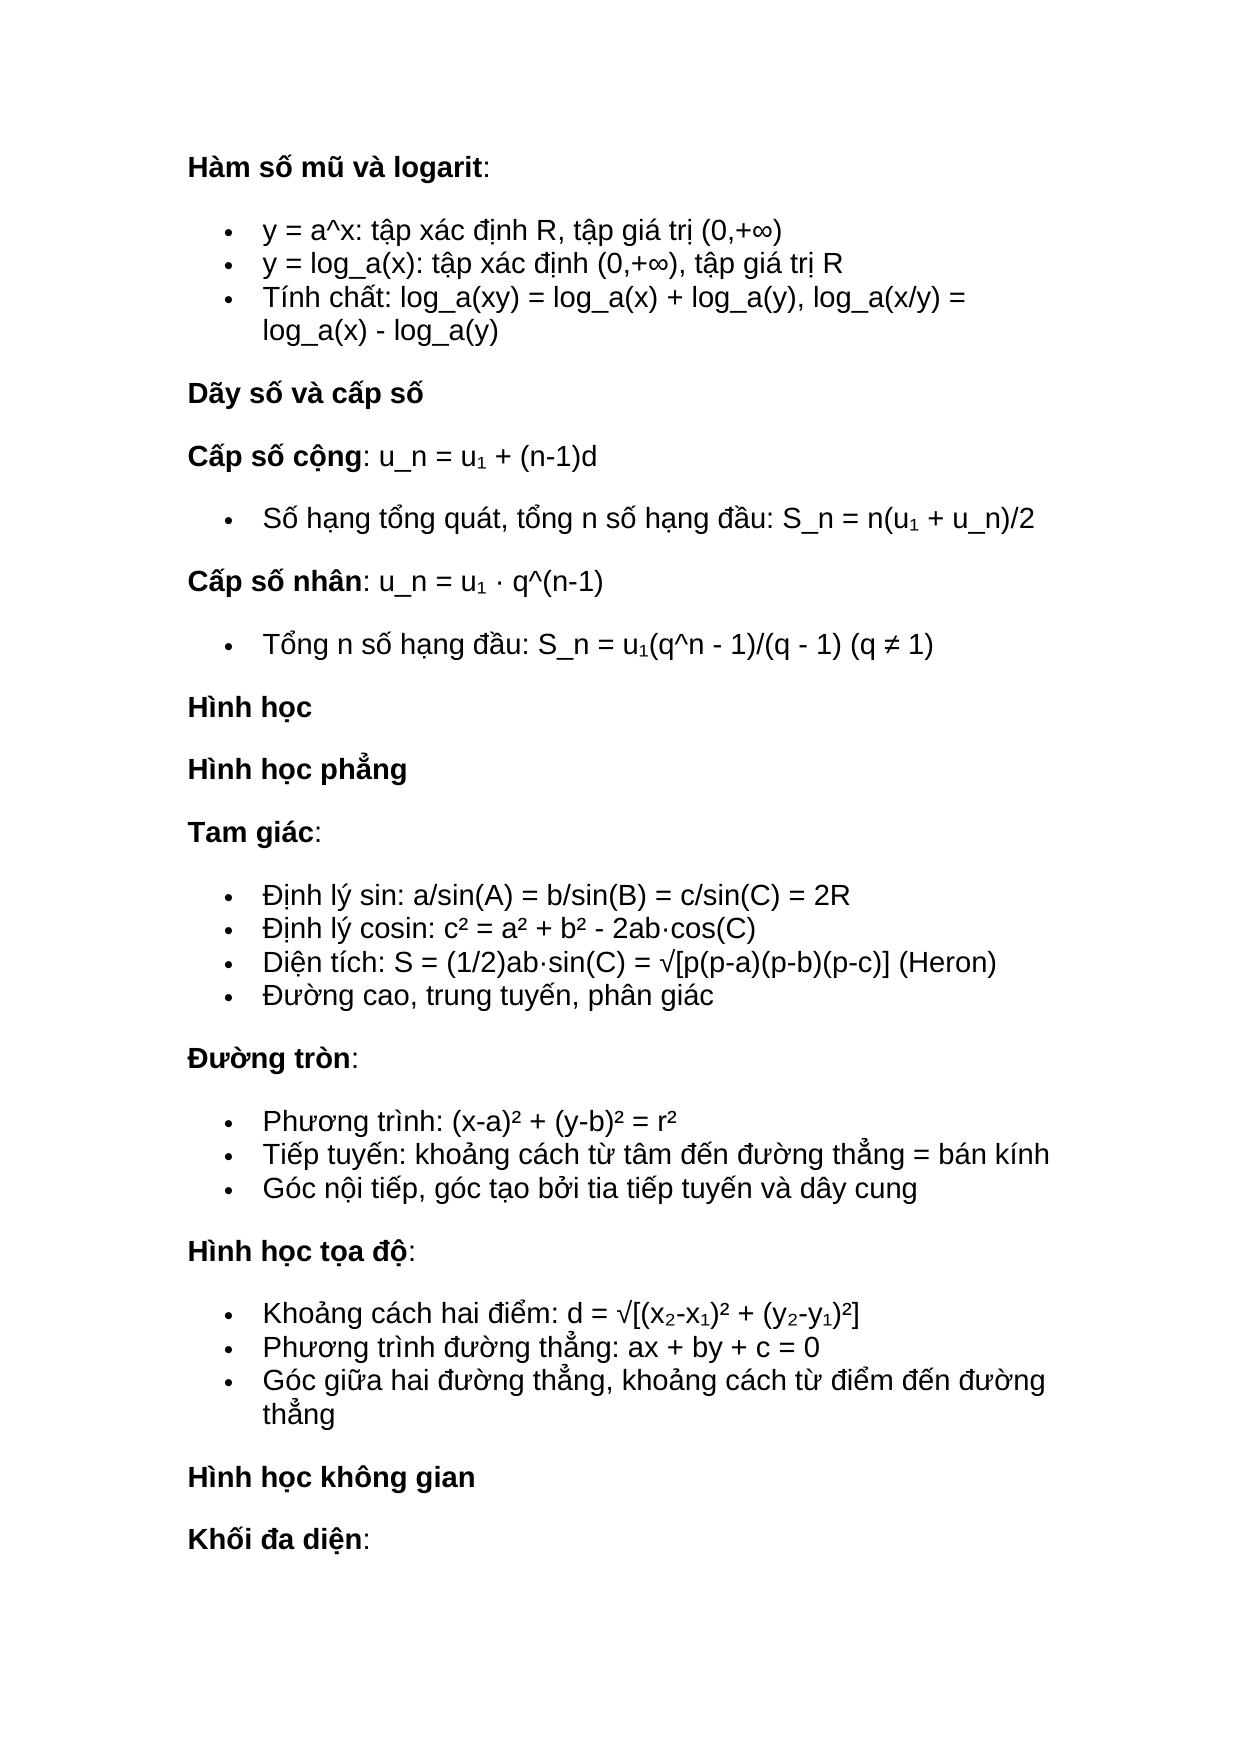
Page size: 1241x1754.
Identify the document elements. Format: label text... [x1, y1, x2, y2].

list Diện tích: S = (1/2)ab·sin(C) = √[p(p-a)(p-b)(p-c)] (Heron) [225, 945, 1053, 978]
list Phương trình đường thẳng: ax + by + c = 0 [225, 1330, 1053, 1363]
subtitle Hình học không gian [187, 1459, 1053, 1493]
list Tiếp tuyến: khoảng cách từ tâm đến đường thẳng = bán kính [225, 1137, 1053, 1171]
subtitle Dãy số và cấp số [187, 376, 1053, 409]
text Hàm số mũ và logarit: [187, 150, 1053, 183]
list Góc nội tiếp, góc tạo bởi tia tiếp tuyến và dây cung [225, 1171, 1053, 1204]
list Định lý sin: a/sin(A) = b/sin(B) = c/sin(C) = 2R [225, 878, 1053, 911]
list Phương trình: (x-a)² + (y-b)² = r² [225, 1104, 1053, 1137]
list Góc giữa hai đường thẳng, khoảng cách từ điểm đến đường thẳng [225, 1363, 1053, 1430]
subtitle Hình học [187, 689, 1053, 723]
list Định lý cosin: c² = a² + b² - 2ab·cos(C) [225, 911, 1053, 945]
text Tam giác: [187, 815, 1053, 848]
list Số hạng tổng quát, tổng n số hạng đầu: S_n = n(u₁ + u_n)/2 [225, 501, 1053, 535]
subtitle Hình học phẳng [187, 752, 1053, 786]
list Đường cao, trung tuyến, phân giác [225, 978, 1053, 1012]
text Cấp số cộng: u_n = u₁ + (n-1)d [187, 439, 1053, 472]
list y = a^x: tập xác định R, tập giá trị (0,+∞) [225, 213, 1053, 246]
text Cấp số nhân: u_n = u₁ · q^(n-1) [187, 564, 1053, 598]
list Tổng n số hạng đầu: S_n = u₁(q^n - 1)/(q - 1) (q ≠ 1) [225, 627, 1053, 660]
list Tính chất: log_a(xy) = log_a(x) + log_a(y), log_a(x/y) = log_a(x) - log_a(y) [225, 280, 1053, 347]
text Hình học tọa độ: [187, 1233, 1053, 1267]
text Khối đa diện: [187, 1522, 1053, 1556]
list y = log_a(x): tập xác định (0,+∞), tập giá trị R [225, 246, 1053, 280]
list Khoảng cách hai điểm: d = √[(x₂-x₁)² + (y₂-y₁)²] [225, 1296, 1053, 1330]
text Đường tròn: [187, 1041, 1053, 1074]
